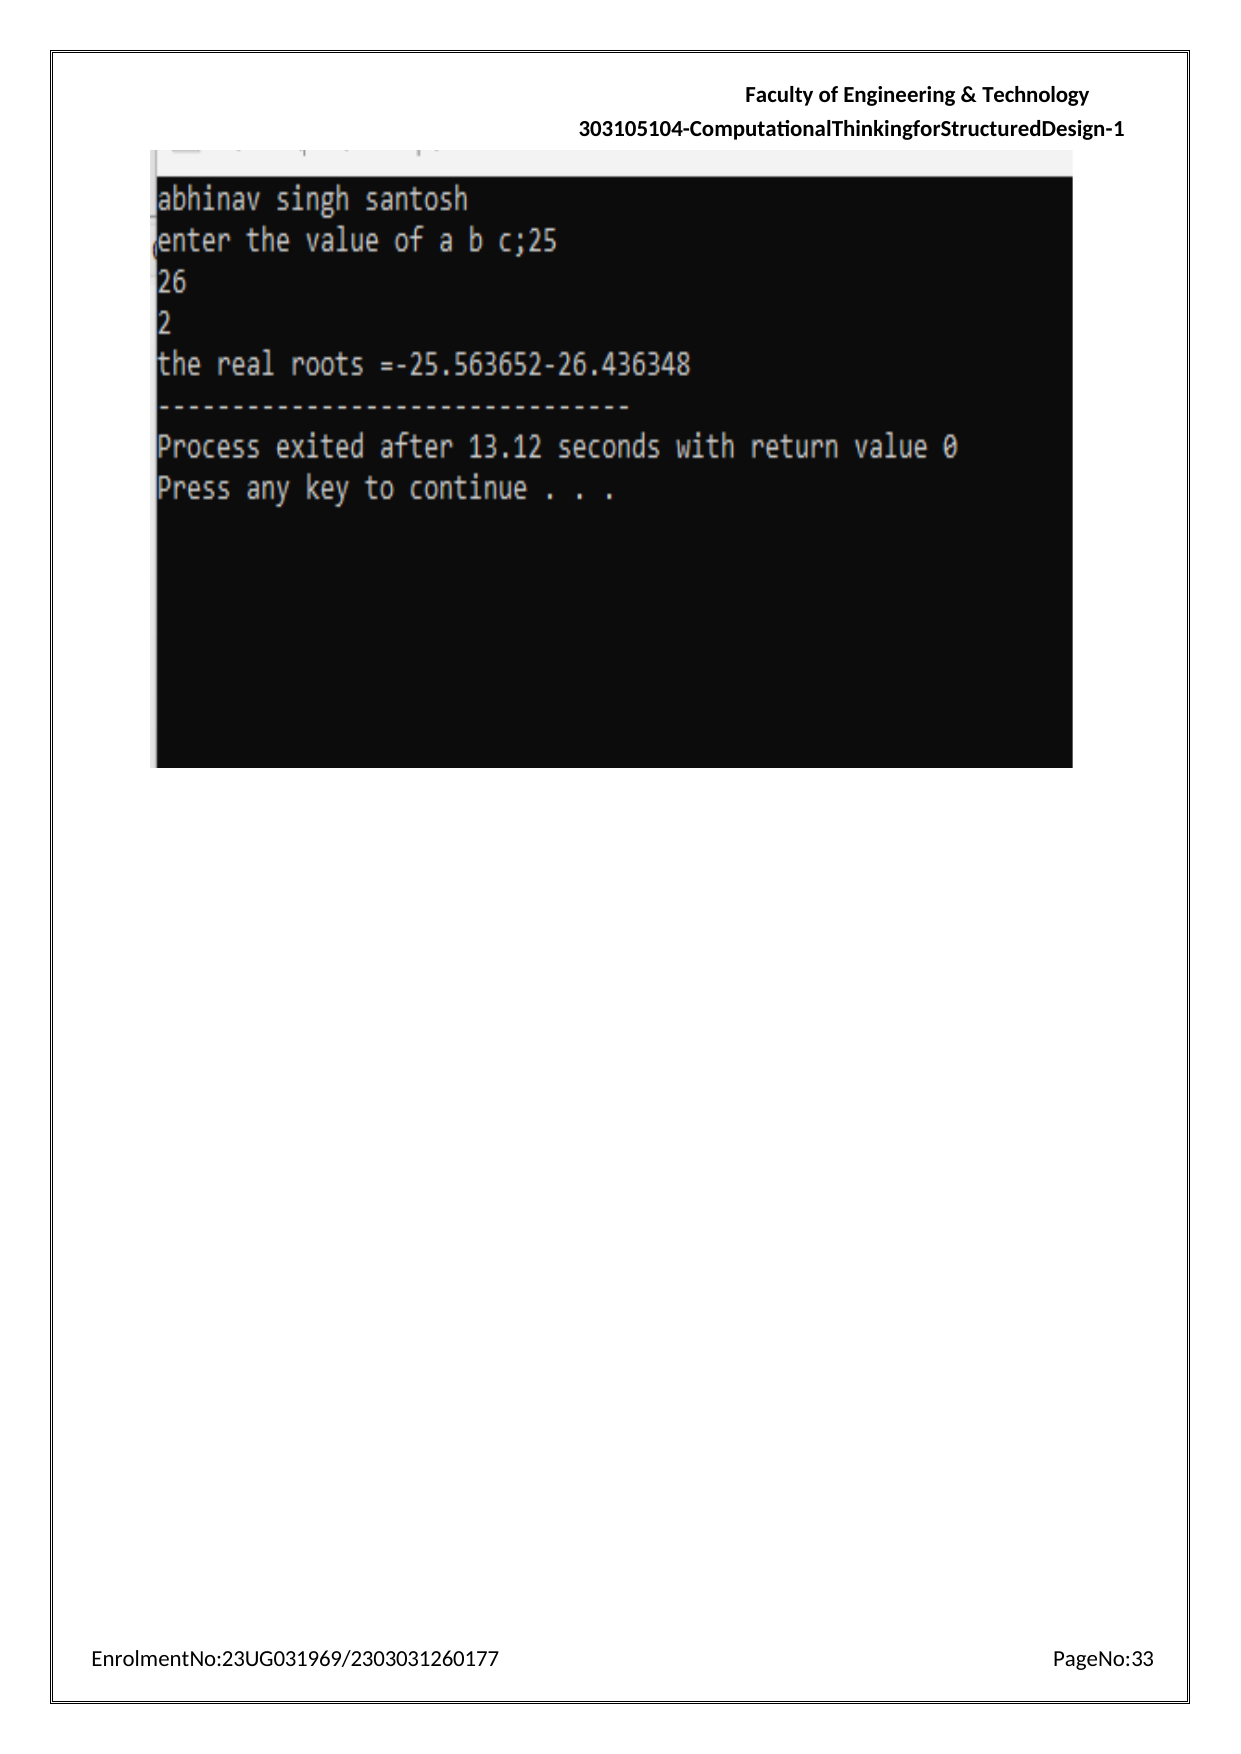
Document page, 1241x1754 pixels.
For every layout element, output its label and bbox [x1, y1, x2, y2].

picture [150, 150, 1073, 768]
